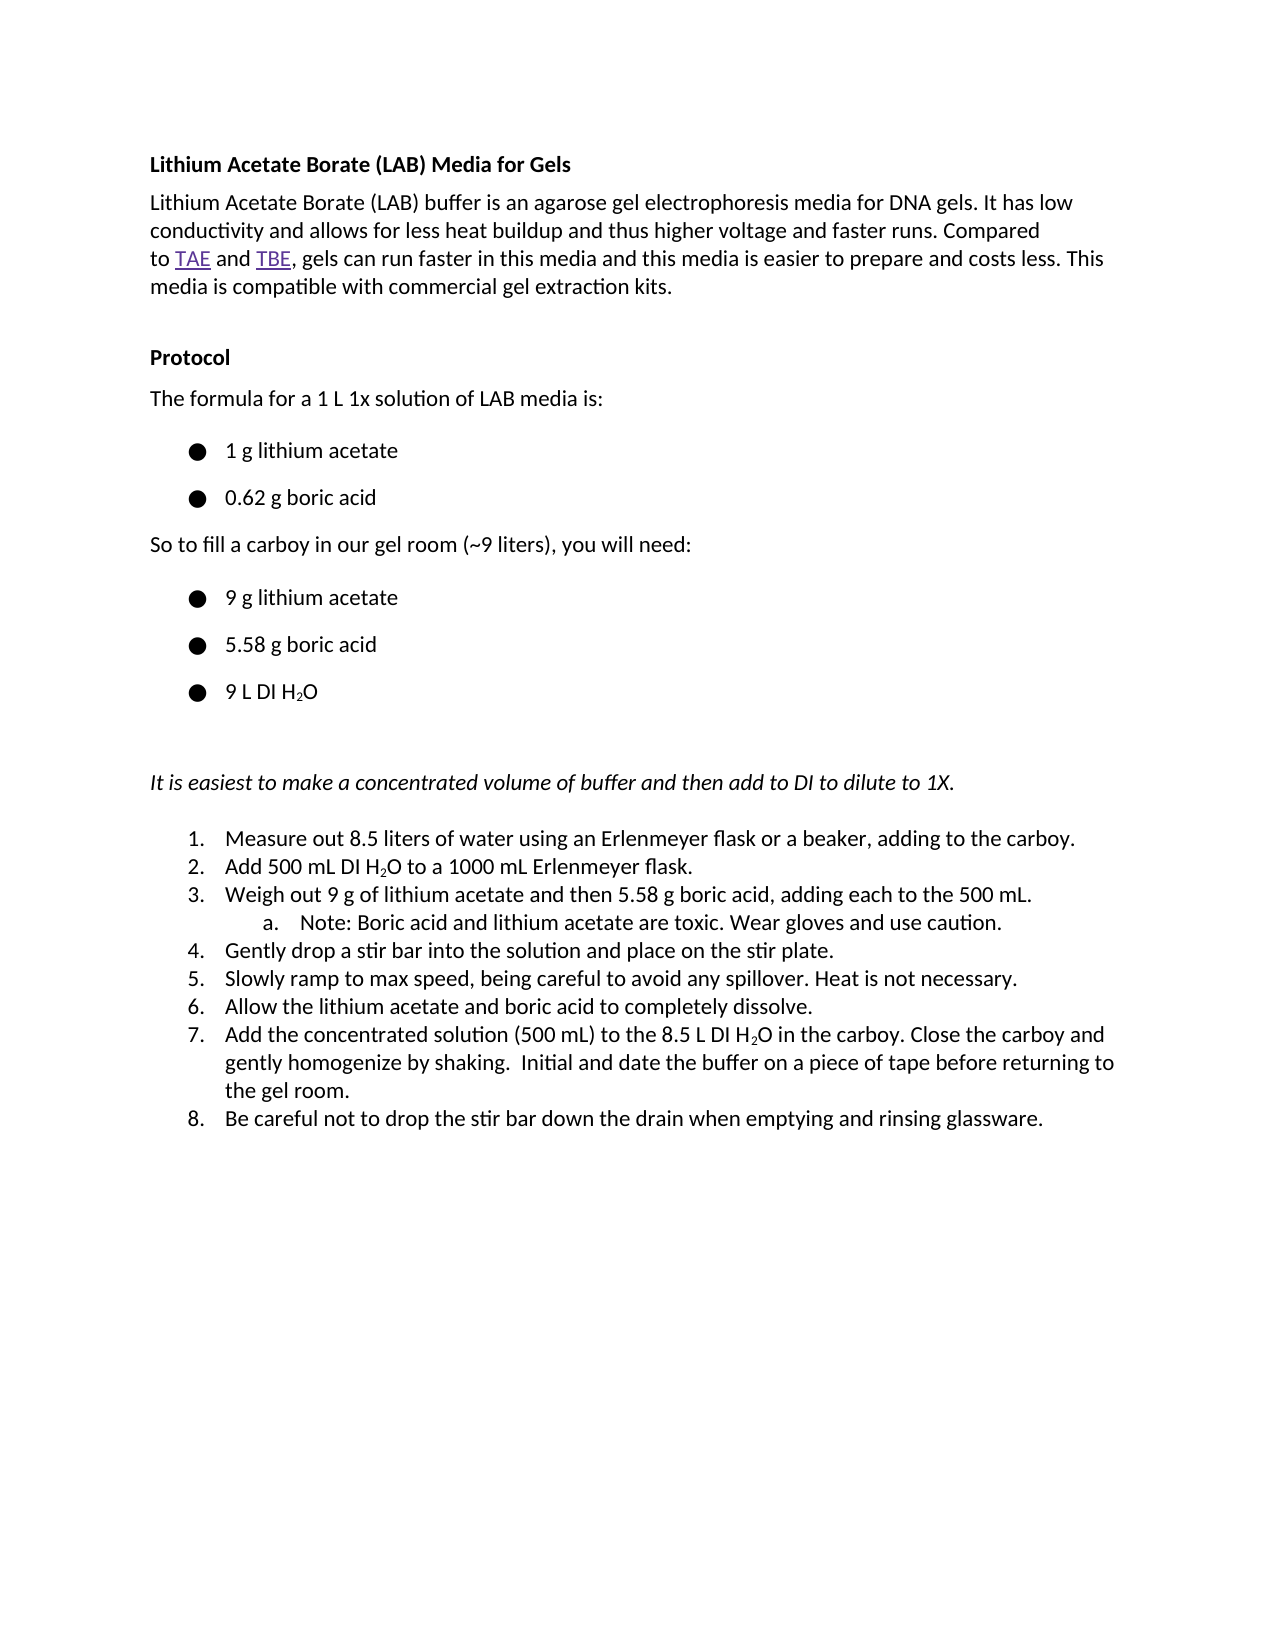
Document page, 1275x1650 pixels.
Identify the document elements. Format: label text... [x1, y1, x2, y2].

list 1 g lithium acetate [187, 424, 1125, 471]
list 0.62 g boric acid [187, 471, 1125, 518]
list Weigh out 9 g of lithium acetate and then 5.58 g boric acid, adding each to the 500 mL. [187, 880, 1125, 908]
list Note: Boric acid and lithium acetate are toxic. Wear gloves and use caution. [262, 908, 1125, 936]
list Gently drop a stir bar into the solution and place on the stir plate. [187, 936, 1125, 964]
text So to fill a carboy in our gel room (~9 liters), you will need: [150, 531, 1125, 559]
text Lithium Acetate Borate (LAB) buffer is an agarose gel electrophoresis media for DNA gels. It has low conductivity and allows for less heat buildup and thus higher voltage and faster runs. Compared to TAE and TBE, gels can run faster in this media and this media is easier to prepare and costs less. This media is compatible with commercial gel extraction kits. [150, 188, 1125, 331]
list 9 g lithium acetate [187, 571, 1125, 618]
text Lithium Acetate Borate (LAB) Media for Gels [150, 150, 1125, 178]
list 9 L DI H2O [187, 665, 1125, 712]
list Measure out 8.5 liters of water using an Erlenmeyer flask or a beaker, adding to the carboy. [187, 824, 1125, 852]
text The formula for a 1 L 1x solution of LAB media is: [150, 384, 1125, 412]
list Add 500 mL DI H2O to a 1000 mL Erlenmeyer flask. [187, 852, 1125, 880]
text It is easiest to make a concentrated volume of buffer and then add to DI to dilute to 1X. [150, 768, 1125, 796]
list Be careful not to drop the stir bar down the drain when emptying and rinsing glassware. [187, 1104, 1125, 1132]
list Slowly ramp to max speed, being careful to avoid any spillover. Heat is not necessary. [187, 964, 1125, 992]
text Protocol [150, 343, 1125, 371]
list Allow the lithium acetate and boric acid to completely dissolve. [187, 992, 1125, 1020]
list Add the concentrated solution (500 mL) to the 8.5 L DI H2O in the carboy. Close the carboy and gently homogenize by shaking. Initial and date the buffer on a piece of tape before returning to the gel room. [187, 1020, 1125, 1104]
list 5.58 g boric acid [187, 618, 1125, 665]
